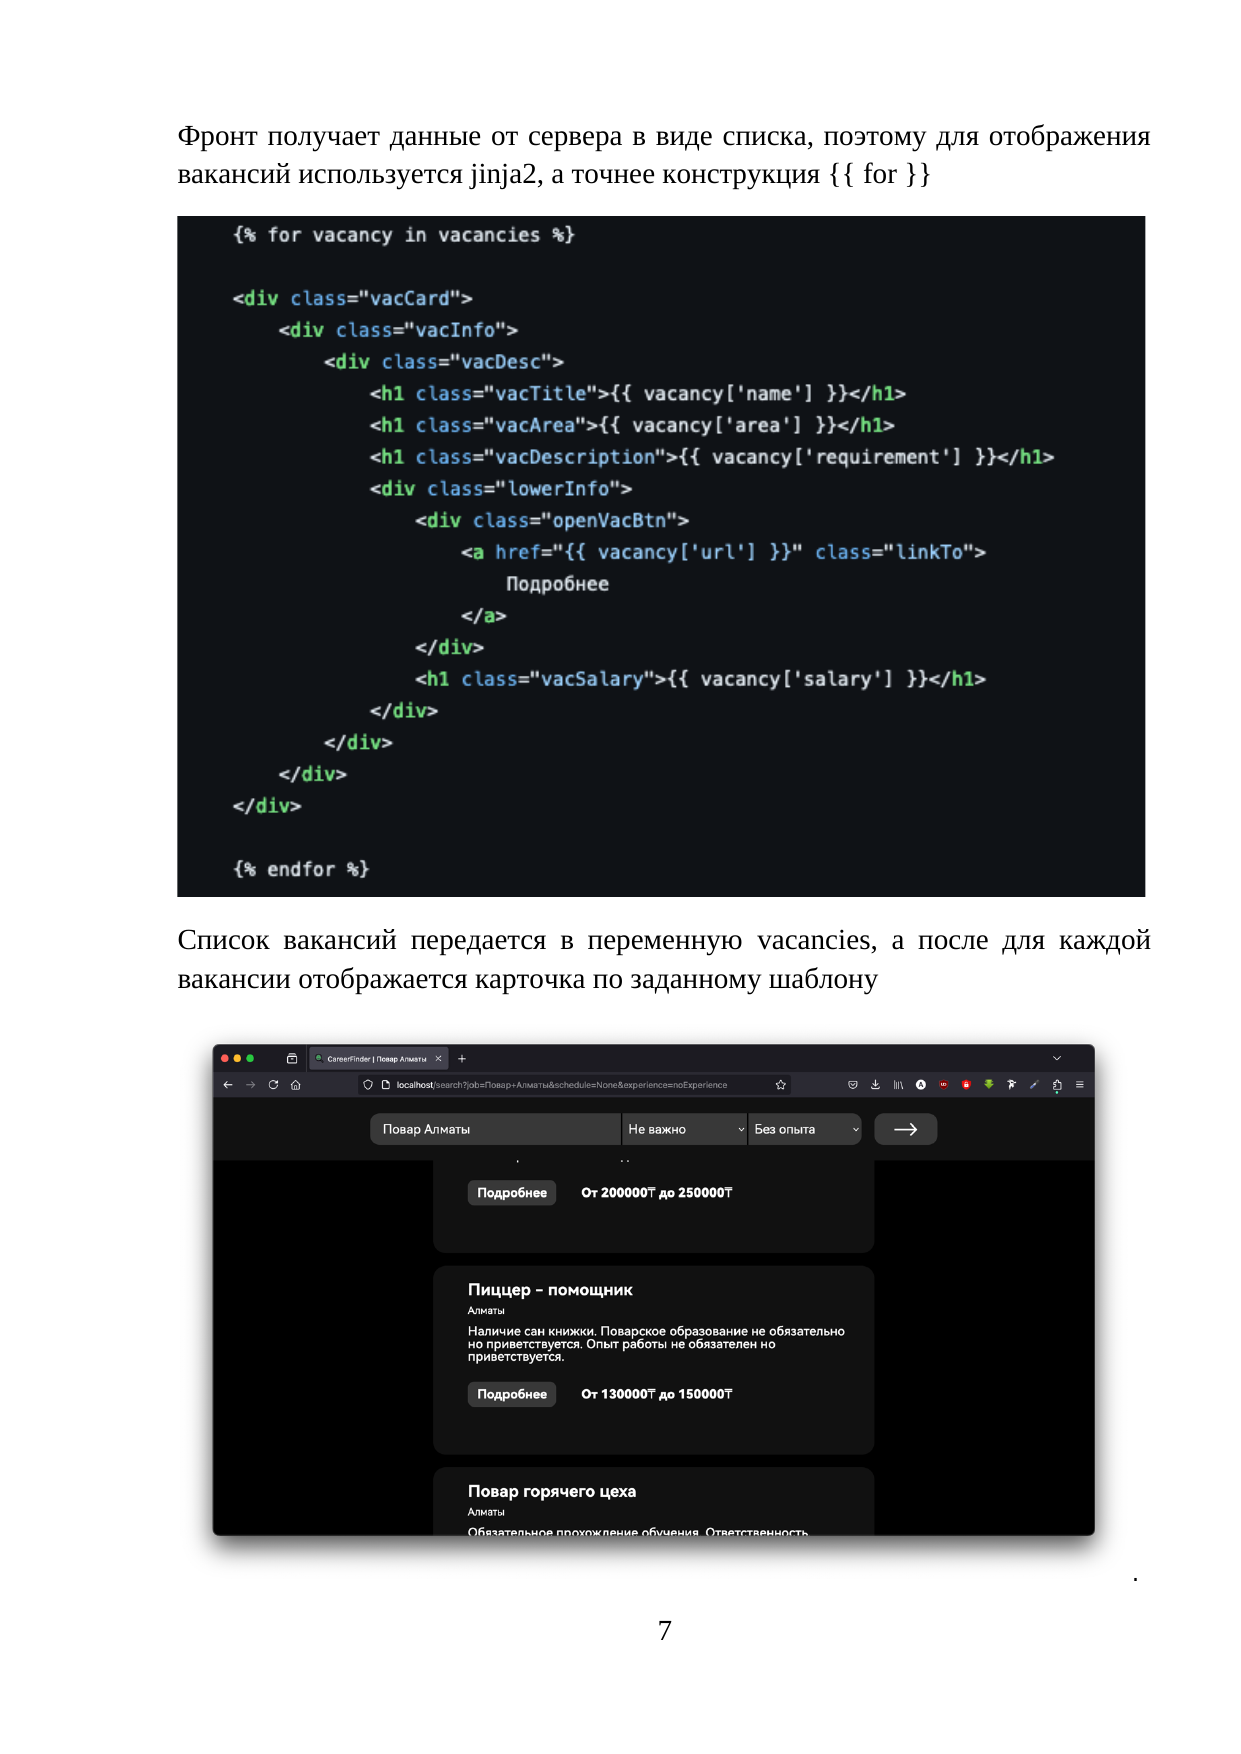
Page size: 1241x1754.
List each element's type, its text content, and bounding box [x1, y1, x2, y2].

text Фронт получает данные от сервера в виде списка, поэтому для отображения вакансий используется jinja2, а точнее конструкция {{ for }} [177, 118, 1152, 190]
picture [177, 216, 1146, 897]
picture [177, 1020, 1130, 1582]
text Список вакансий передается в переменную vacancies, а после для каждой вакансии отображается карточка по заданному шаблону [177, 922, 1152, 994]
